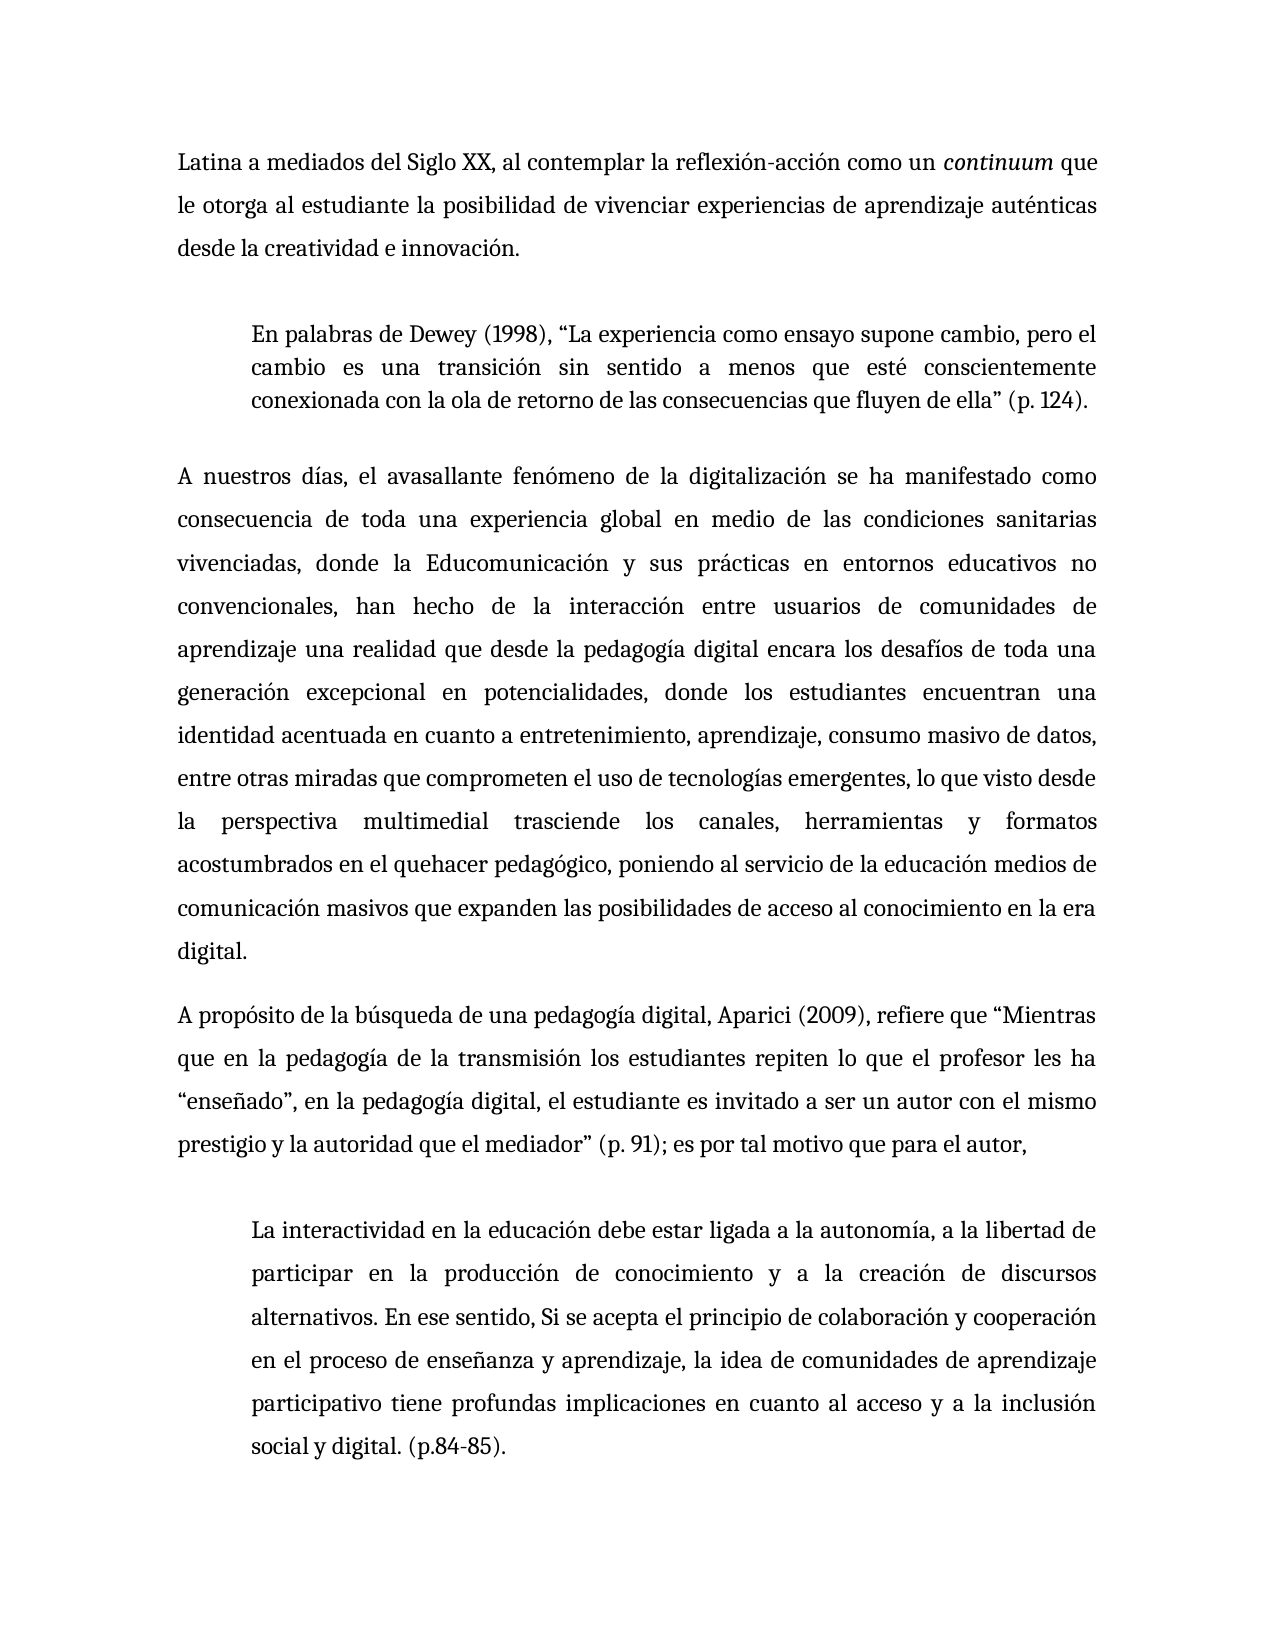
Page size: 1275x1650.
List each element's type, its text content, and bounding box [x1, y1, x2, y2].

text En palabras de Dewey (1998), “La experiencia como ensayo supone cambio, pero el cambio es una transición sin sentido a menos que esté conscientemente conexionada con la ola de retorno de las consecuencias que fluyen de ella” (p. 124). [251, 320, 1098, 415]
text La interactividad en la educación debe estar ligada a la autonomía, a la libertad de participar en la producción de conocimiento y a la creación de discursos alternativos. En ese sentido, Si se acepta el principio de colaboración y cooperación en el proceso de enseñanza y aprendizaje, la idea de comunidades de aprendizaje participativo tiene profundas implicaciones en cuanto al acceso y a la inclusión social y digital. (p.84-85). [251, 1216, 1098, 1461]
text A nuestros días, el avasallante fenómeno de la digitalización se ha manifestado como consecuencia de toda una experiencia global en medio de las condiciones sanitarias vivenciadas, donde la Educomunicación y sus prácticas en entornos educativos no convencionales, han hecho de la interacción entre usuarios de comunidades de aprendizaje una realidad que desde la pedagogía digital encara los desafíos de toda una generación excepcional en potencialidades, donde los estudiantes encuentran una identidad acentuada en cuanto a entretenimiento, aprendizaje, consumo masivo de datos, entre otras miradas que comprometen el uso de tecnologías emergentes, lo que visto desde la perspectiva multimedial trasciende los canales, herramientas y formatos acostumbrados en el quehacer pedagógico, poniendo al servicio de la educación medios de comunicación masivos que expanden las posibilidades de acceso al conocimiento en la era digital. [177, 462, 1098, 965]
text A propósito de la búsqueda de una pedagogía digital, Aparici (2009), refiere que “Mientras que en la pedagogía de la transmisión los estudiantes repiten lo que el profesor les ha “enseñado”, en la pedagogía digital, el estudiante es invitado a ser un autor con el mismo prestigio y la autoridad que el mediador” (p. 91); es por tal motivo que para el autor, [177, 1001, 1098, 1159]
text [177, 148, 1098, 263]
